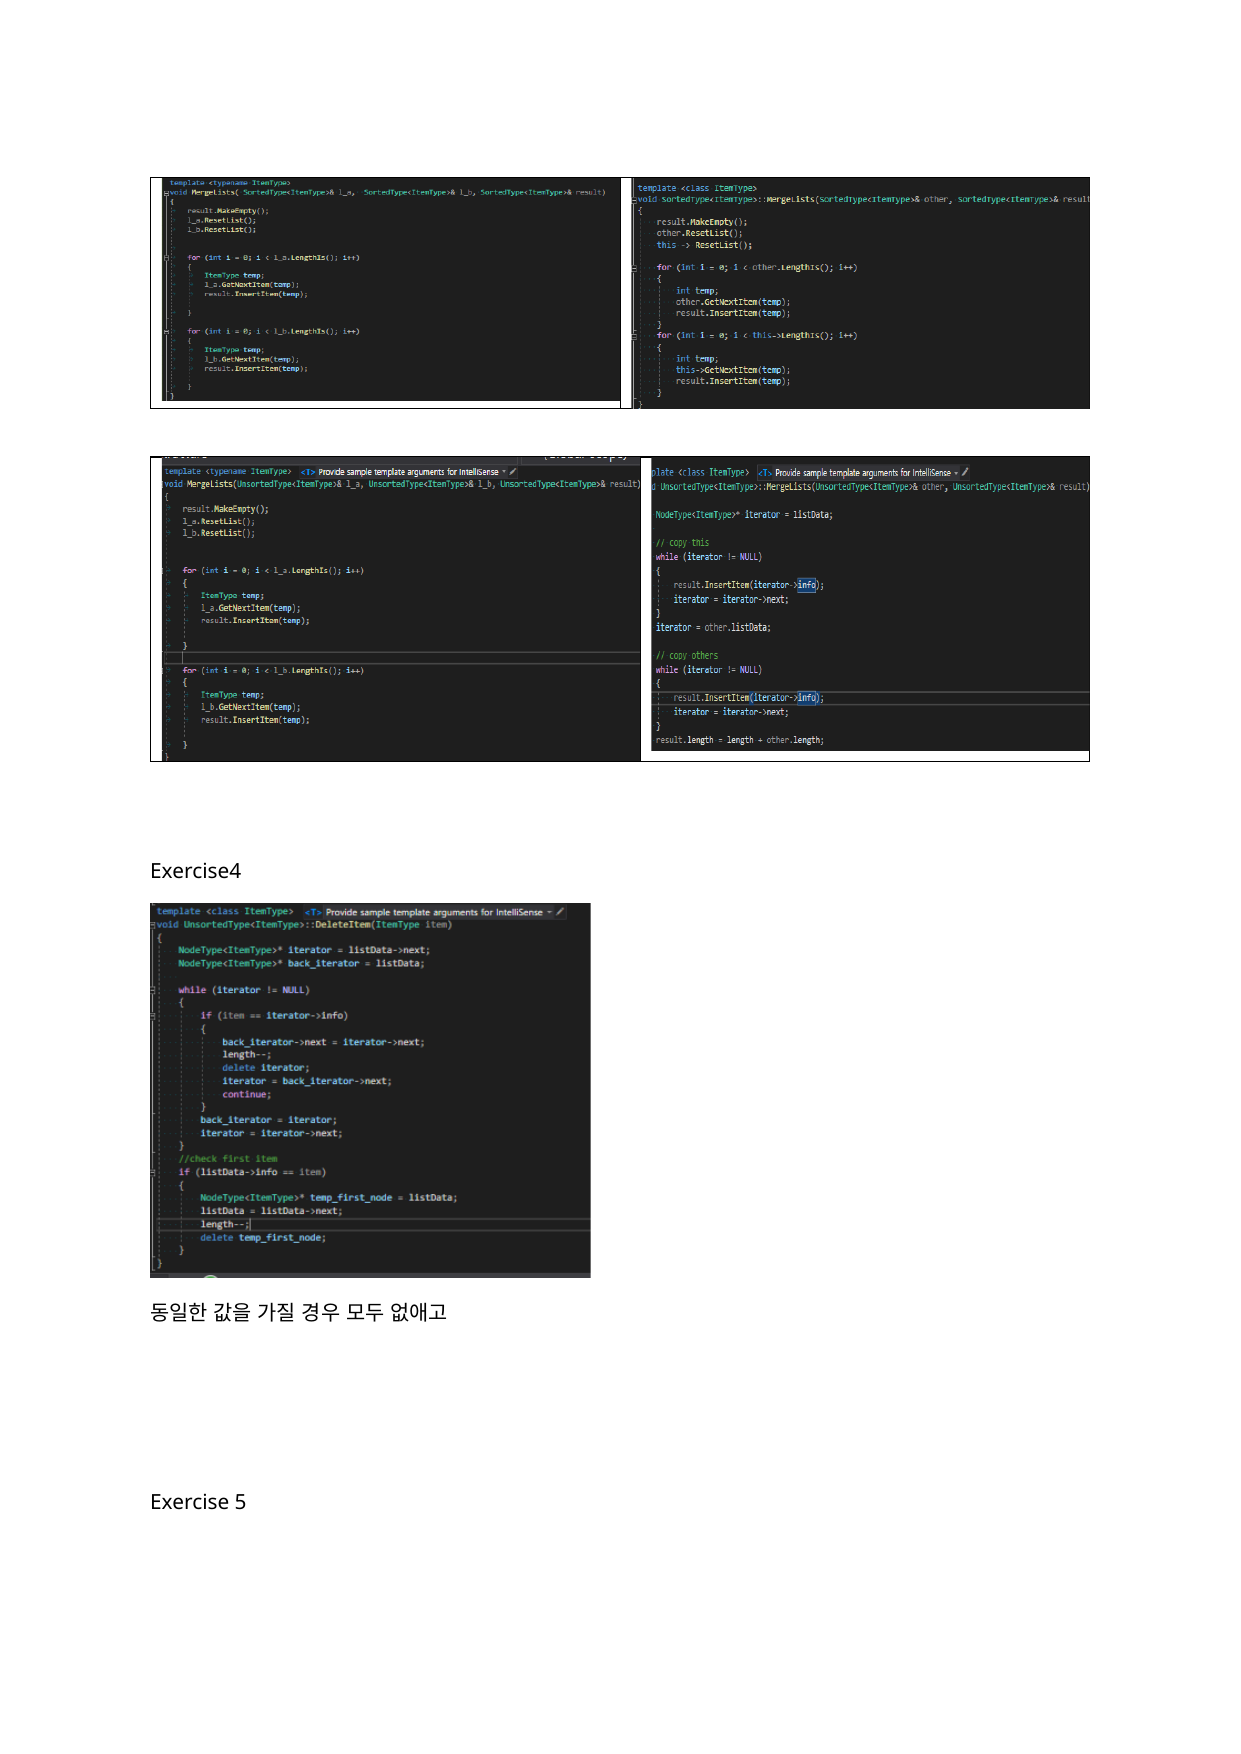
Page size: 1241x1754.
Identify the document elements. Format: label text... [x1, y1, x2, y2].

table_header [151, 458, 161, 761]
picture [631, 178, 1090, 409]
picture [150, 903, 591, 1278]
table_header [641, 458, 1089, 761]
table_header [621, 178, 631, 408]
picture [161, 457, 640, 761]
text Exercise4 [150, 857, 1090, 885]
picture [651, 457, 1090, 751]
text Exercise 5 [150, 1487, 1090, 1516]
text 동일한 값을 가질 경우 모두 없애고 [150, 1296, 1090, 1326]
table_header [151, 178, 620, 408]
picture [161, 178, 621, 401]
